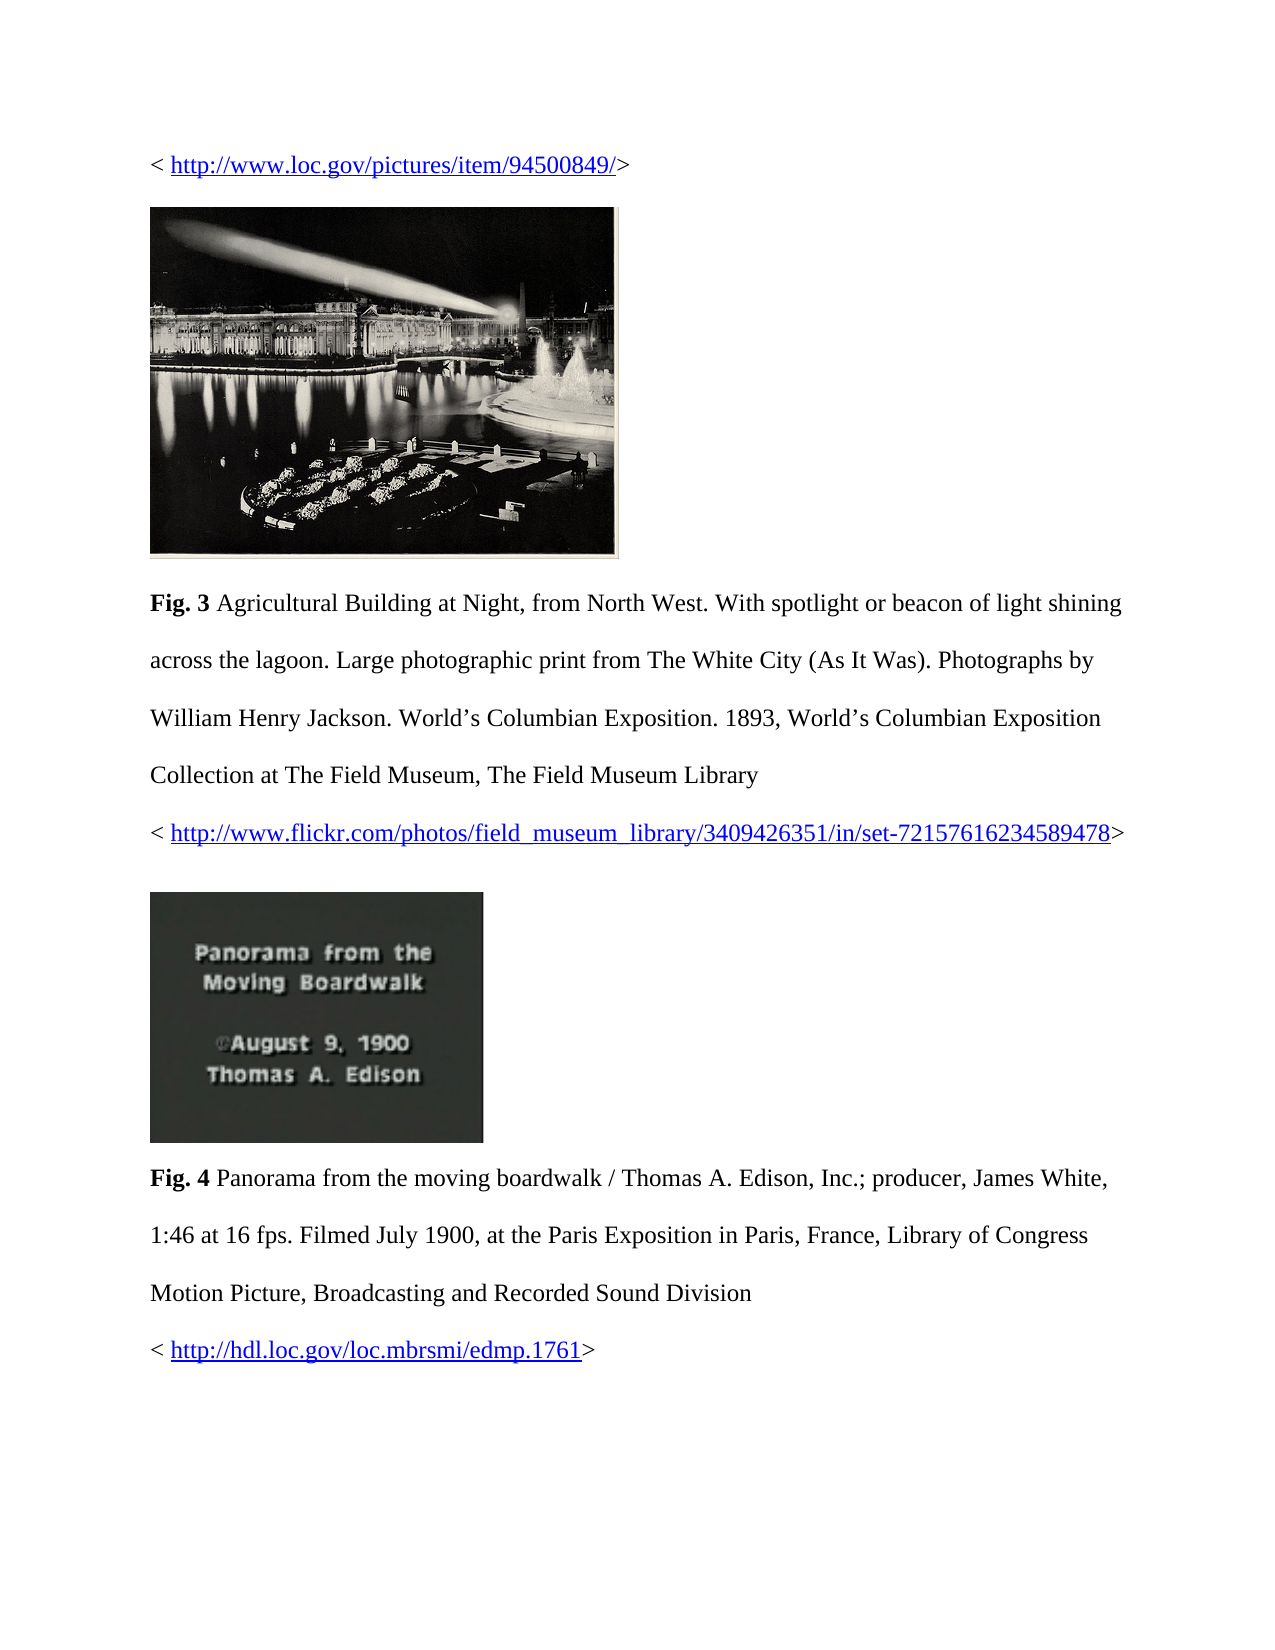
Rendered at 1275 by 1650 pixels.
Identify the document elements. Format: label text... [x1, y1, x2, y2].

text < http://www.flickr.com/photos/field_museum_library/3409426351/in/set-72157616234589478> [150, 818, 1125, 847]
text < http://hdl.loc.gov/loc.mbrsmi/edmp.1761> [150, 1335, 1125, 1364]
picture [150, 207, 619, 559]
text Fig. 3 Agricultural Building at Night, from North West. With spotlight or beacon of light shining across the lagoon. Large photographic print from The White City (As It Was). Photographs by William Henry Jackson. World’s Columbian Exposition. 1893, World’s Columbian Exposition Collection at The Field Museum, The Field Museum Library [150, 588, 1125, 789]
text < http://www.loc.gov/pictures/item/94500849/> [150, 150, 1125, 179]
text Fig. 4 Panorama from the moving boardwalk / Thomas A. Edison, Inc.; producer, James White, 1:46 at 16 fps. Filmed July 1900, at the Paris Exposition in Paris, France, Library of Congress Motion Picture, Broadcasting and Recorded Sound Division [150, 1163, 1125, 1307]
picture [150, 892, 484, 1143]
